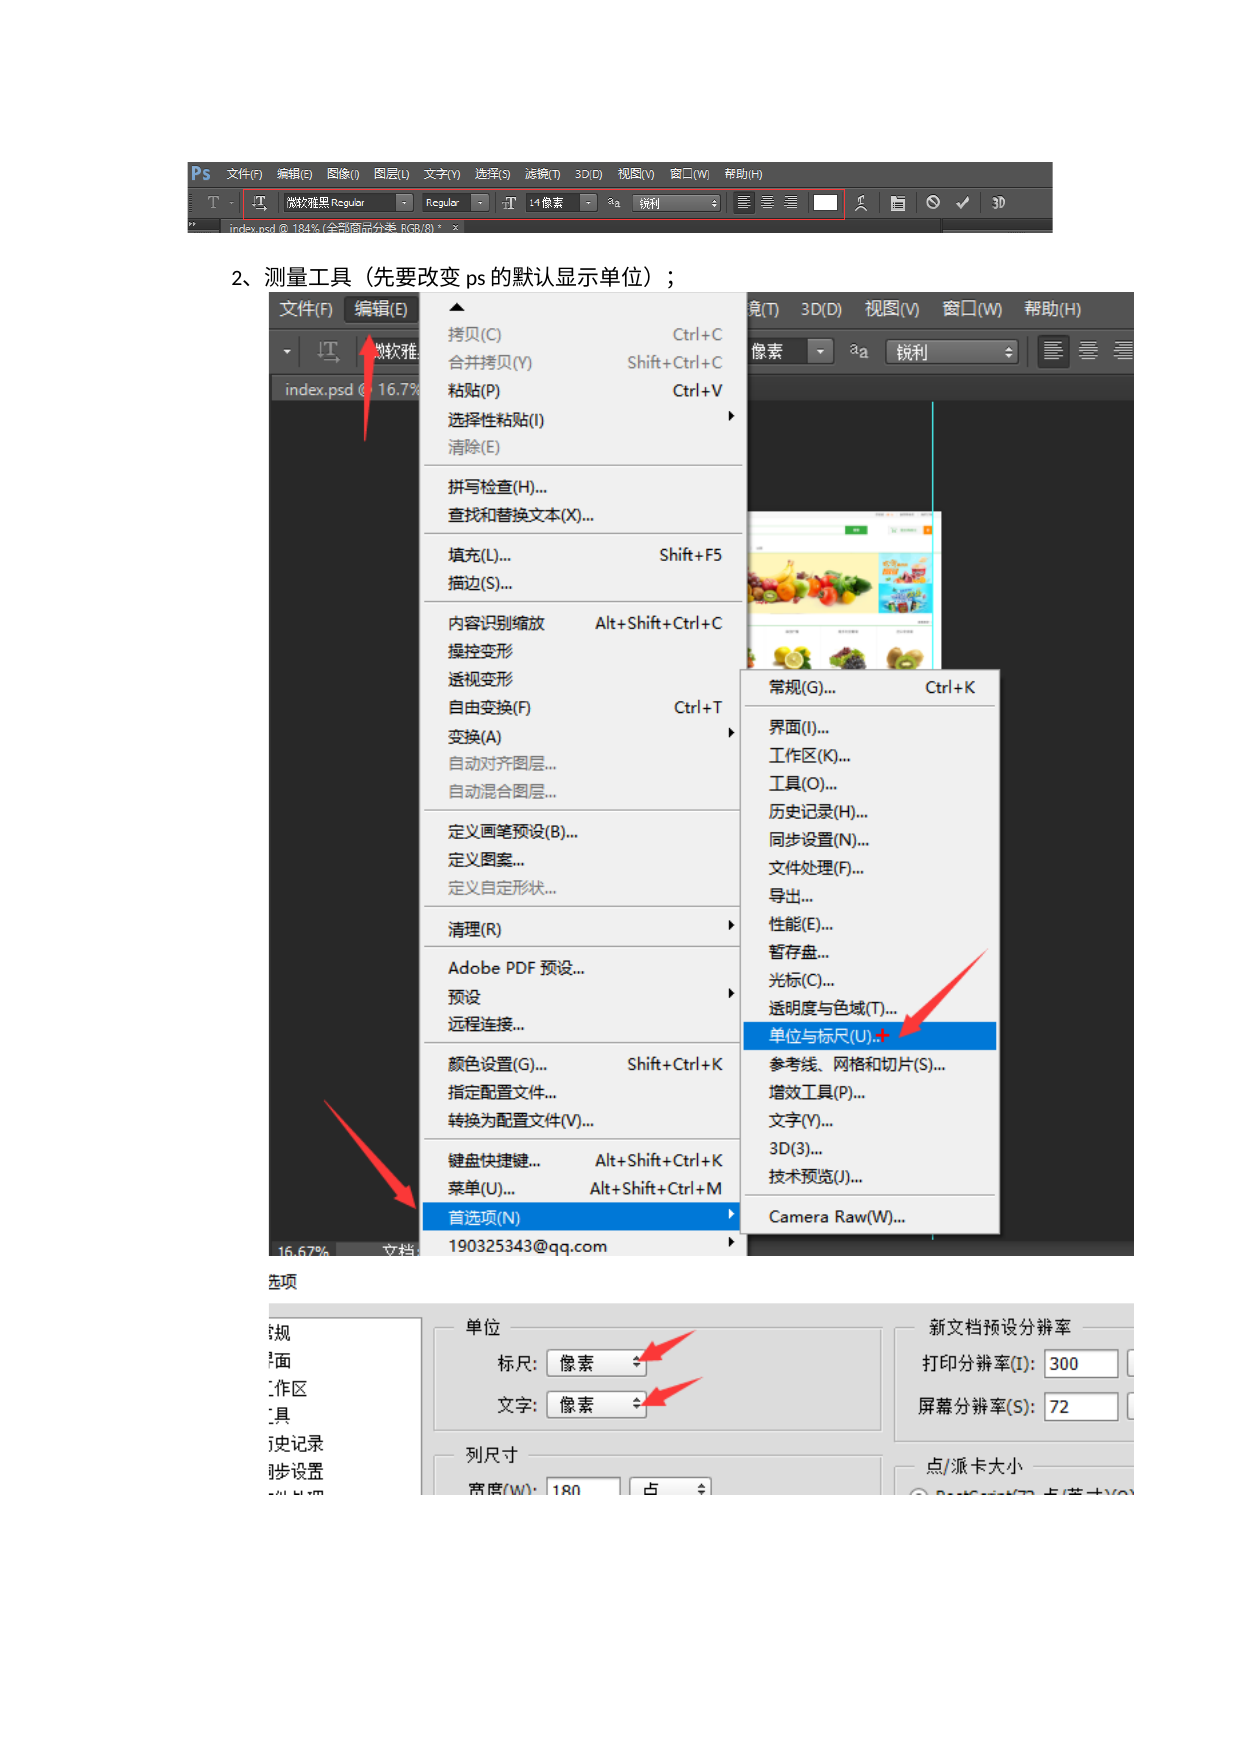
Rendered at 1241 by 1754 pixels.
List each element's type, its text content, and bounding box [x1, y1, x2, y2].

picture [187, 162, 1053, 233]
picture [268, 292, 1134, 1256]
text 2、测量工具（先要改变ps的默认显示单位）； [231, 259, 1053, 292]
picture [268, 1267, 1134, 1495]
